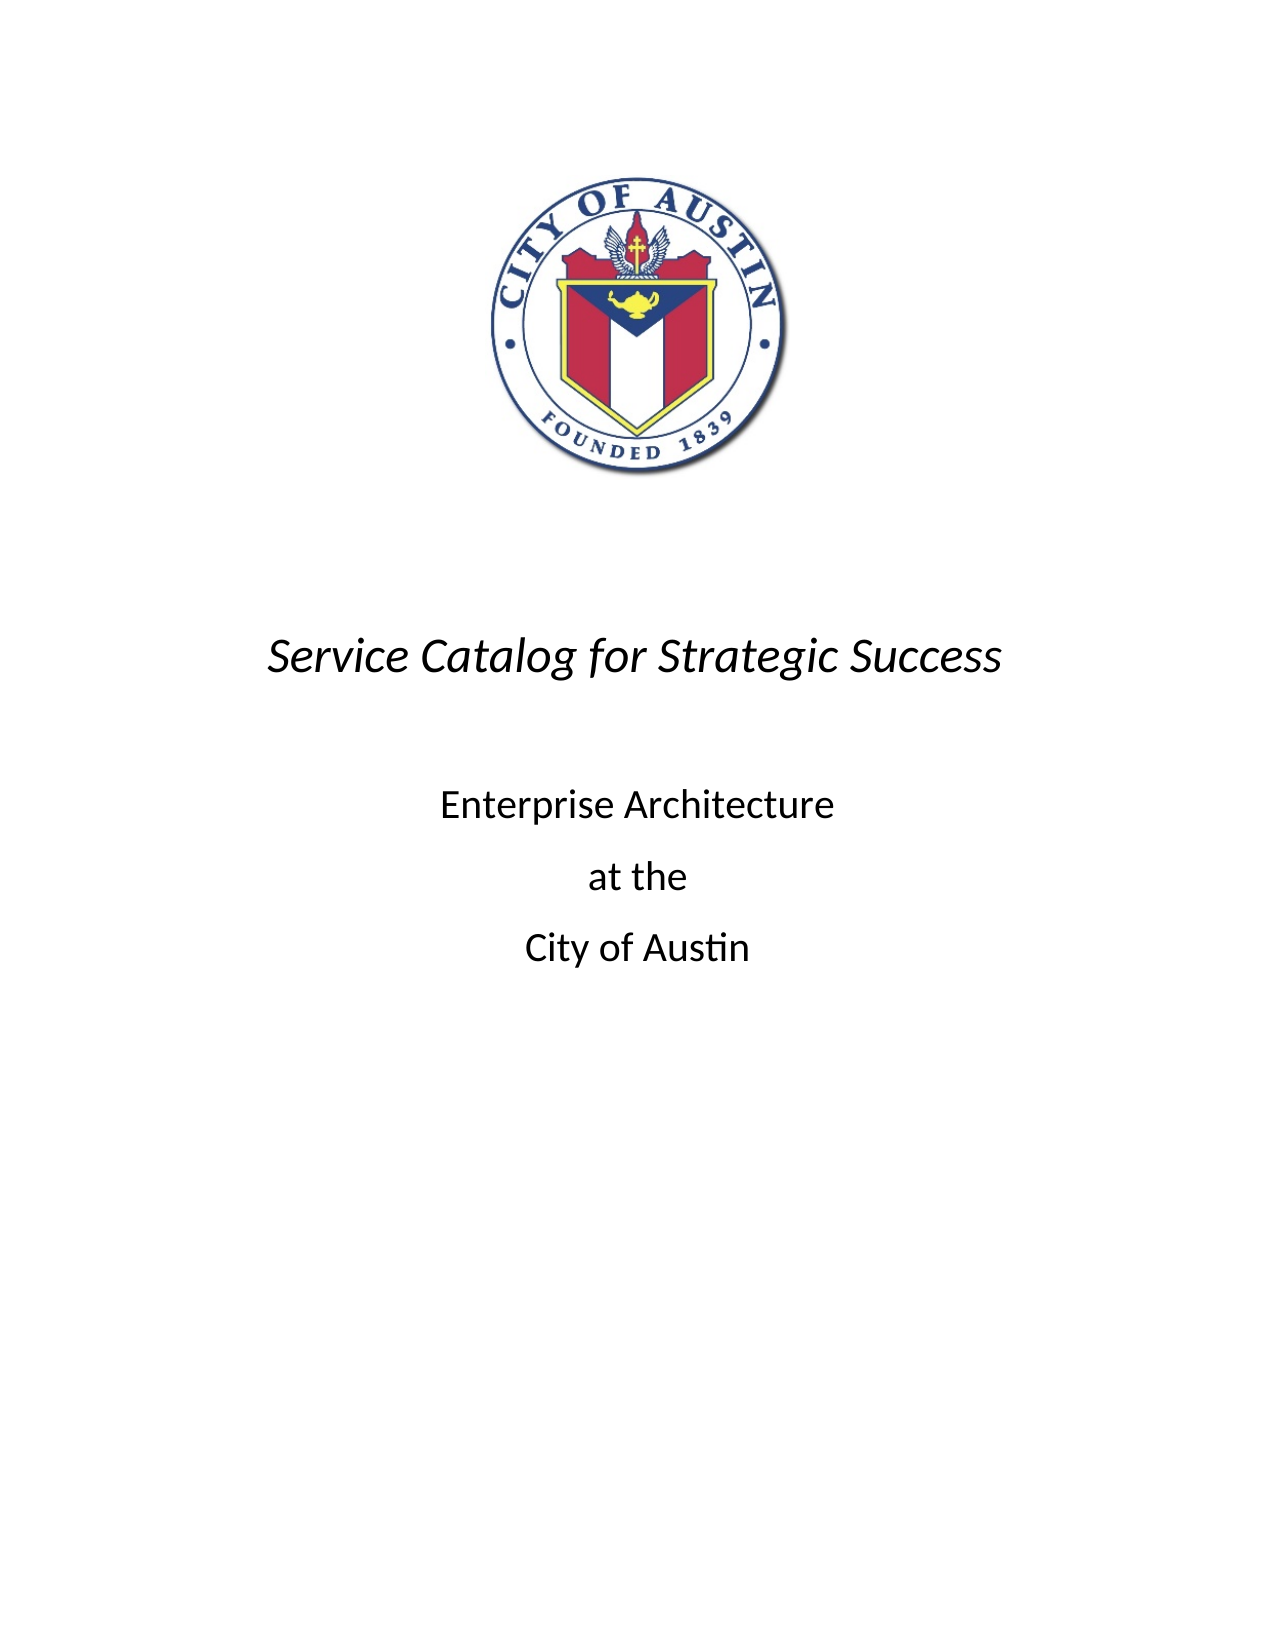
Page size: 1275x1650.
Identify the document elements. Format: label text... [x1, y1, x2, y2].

text City of Austin [150, 921, 1125, 972]
text at the [150, 849, 1125, 900]
picture [485, 175, 790, 480]
text Service Catalog for Strategic Success [150, 624, 1125, 685]
text Enterprise Architecture [150, 778, 1125, 829]
